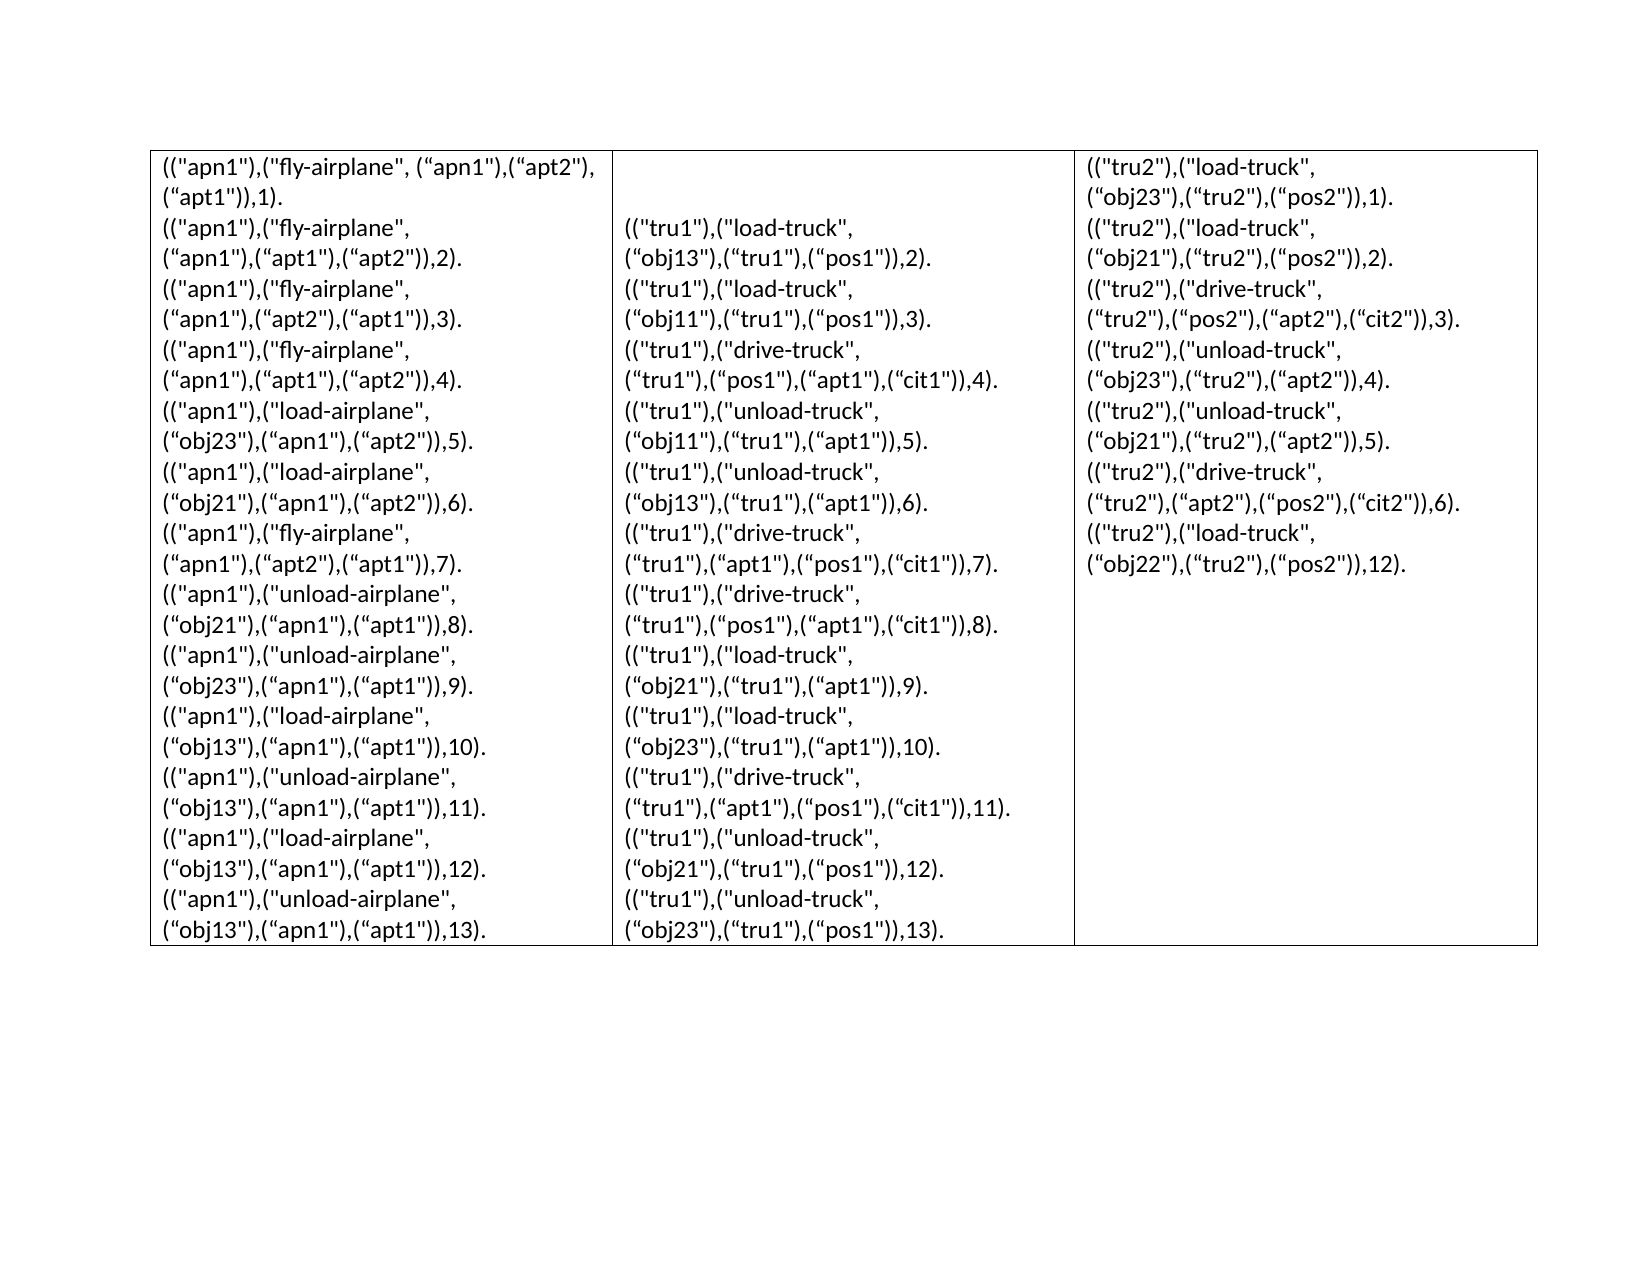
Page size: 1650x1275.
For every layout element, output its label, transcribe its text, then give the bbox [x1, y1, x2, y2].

table_header (("tru1"),("load-truck", (“obj13"),(“tru1"),(“pos1")),2). (("tru1"),("load-truck", (“obj11"),(“tru1"),(“pos1")),3). (("tru1"),("drive-truck", (“tru1"),(“pos1"),(“apt1"),(“cit1")),4). (("tru1"),("unload-truck", (“obj11"),(“tru1"),(“apt1")),5). (("tru1"),("unload-truck", (“obj13"),(“tru1"),(“apt1")),6). (("tru1"),("drive-truck", (“tru1"),(“apt1"),(“pos1"),(“cit1")),7). (("tru1"),("drive-truck", (“tru1"),(“pos1"),(“apt1"),(“cit1")),8). (("tru1"),("load-truck", (“obj21"),(“tru1"),(“apt1")),9). (("tru1"),("load-truck", (“obj23"),(“tru1"),(“apt1")),10). (("tru1"),("drive-truck", (“tru1"),(“apt1"),(“pos1"),(“cit1")),11). (("tru1"),("unload-truck", (“obj21"),(“tru1"),(“pos1")),12). (("tru1"),("unload-truck", (“obj23"),(“tru1"),(“pos1")),13). [613, 151, 1074, 944]
table_header (("tru2"),("load-truck", (“obj23"),(“tru2"),(“pos2")),1). (("tru2"),("load-truck", (“obj21"),(“tru2"),(“pos2")),2). (("tru2"),("drive-truck", (“tru2"),(“pos2"),(“apt2"),(“cit2")),3). (("tru2"),("unload-truck", (“obj23"),(“tru2"),(“apt2")),4). (("tru2"),("unload-truck", (“obj21"),(“tru2"),(“apt2")),5). (("tru2"),("drive-truck", (“tru2"),(“apt2"),(“pos2"),(“cit2")),6). (("tru2"),("load-truck", (“obj22"),(“tru2"),(“pos2")),12). [1075, 151, 1537, 944]
table_header (("apn1"),("fly-airplane", (“apn1"),(“apt2"),(“apt1")),1). (("apn1"),("fly-airplane", (“apn1"),(“apt1"),(“apt2")),2). (("apn1"),("fly-airplane", (“apn1"),(“apt2"),(“apt1")),3). (("apn1"),("fly-airplane", (“apn1"),(“apt1"),(“apt2")),4). (("apn1"),("load-airplane", (“obj23"),(“apn1"),(“apt2")),5). (("apn1"),("load-airplane", (“obj21"),(“apn1"),(“apt2")),6). (("apn1"),("fly-airplane", (“apn1"),(“apt2"),(“apt1")),7). (("apn1"),("unload-airplane", (“obj21"),(“apn1"),(“apt1")),8). (("apn1"),("unload-airplane", (“obj23"),(“apn1"),(“apt1")),9). (("apn1"),("load-airplane", (“obj13"),(“apn1"),(“apt1")),10). (("apn1"),("unload-airplane", (“obj13"),(“apn1"),(“apt1")),11). (("apn1"),("load-airplane", (“obj13"),(“apn1"),(“apt1")),12). (("apn1"),("unload-airplane", (“obj13"),(“apn1"),(“apt1")),13). [151, 151, 612, 944]
